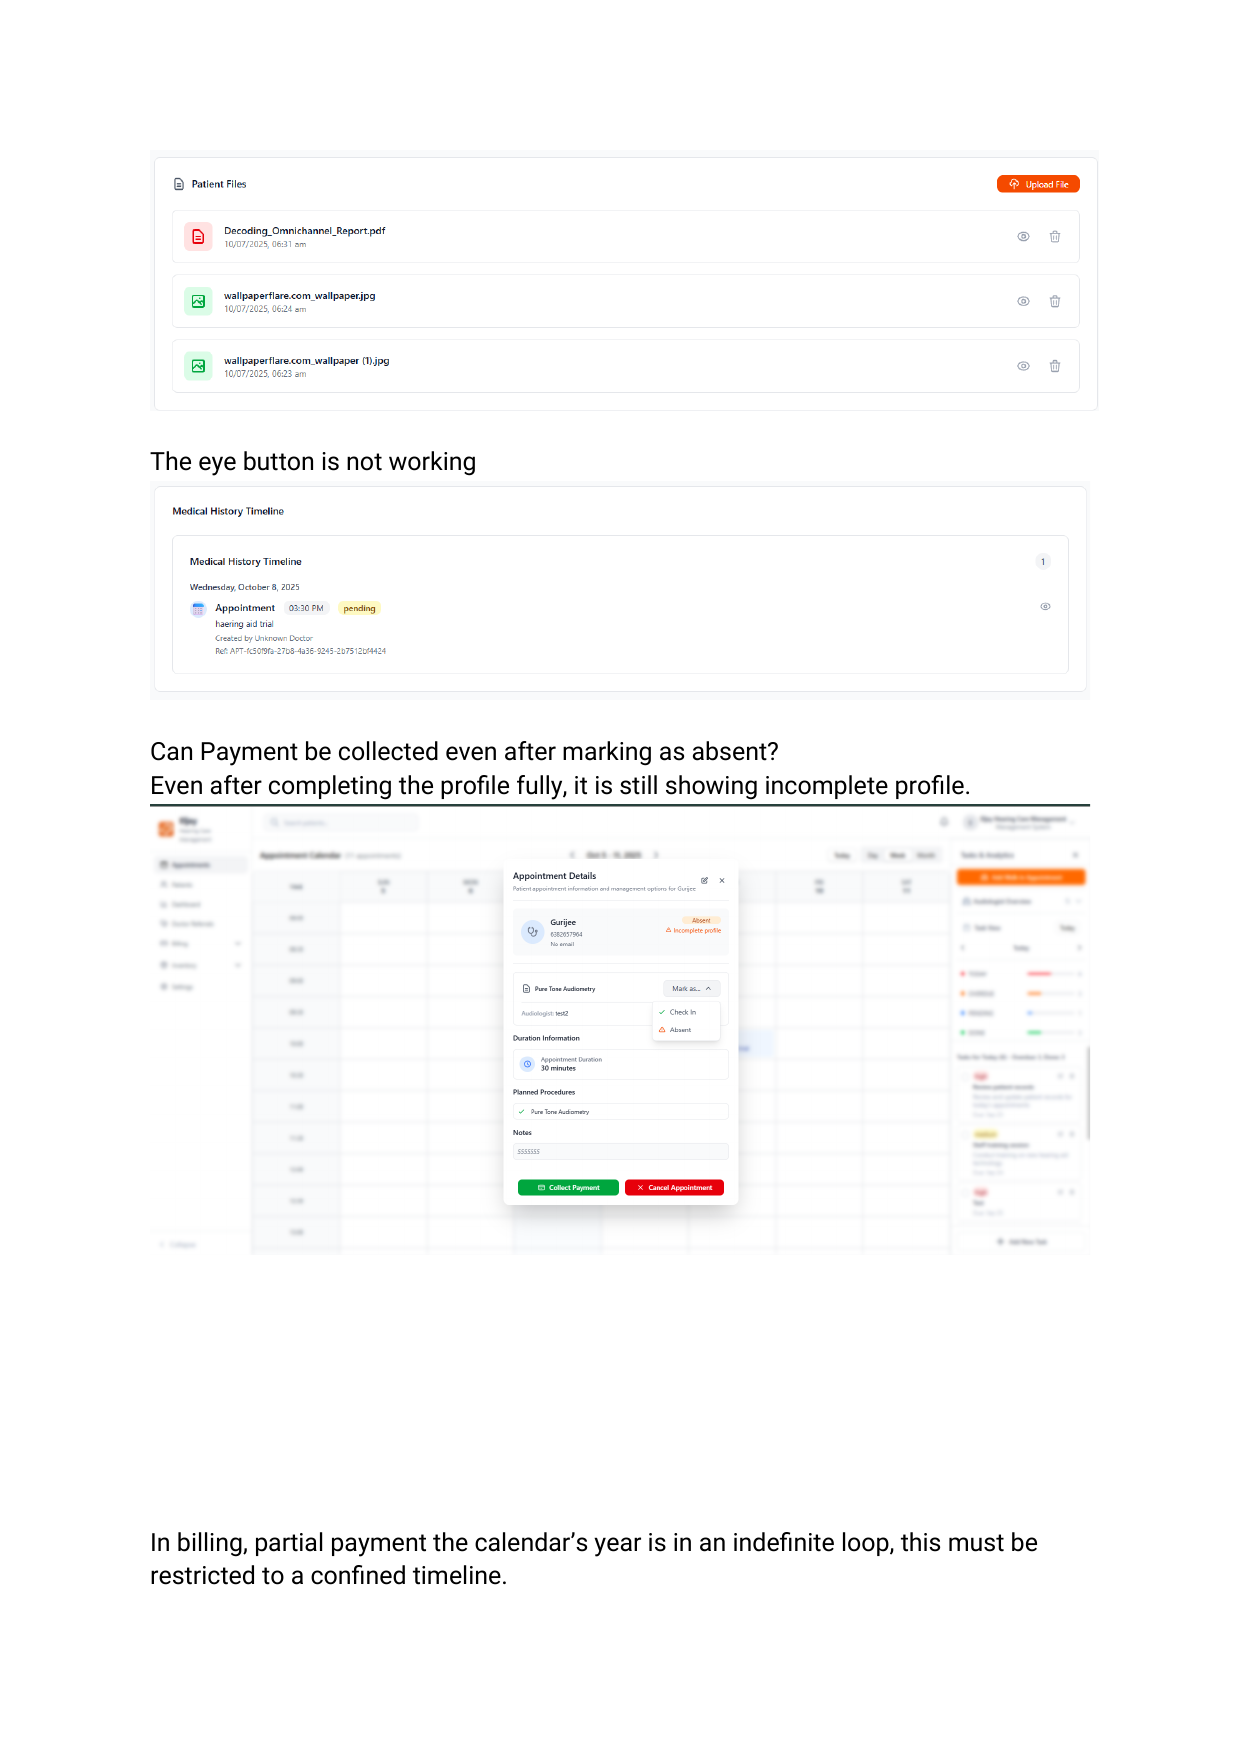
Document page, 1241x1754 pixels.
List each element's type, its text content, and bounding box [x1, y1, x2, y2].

text The eye button is not working [150, 448, 1090, 477]
picture [150, 481, 1091, 700]
text Even after completing the profile fully, it is still showing incomplete profile. [150, 771, 1090, 800]
text Can Payment be collected even after marking as absent? [150, 737, 1090, 767]
text In billing, partial payment the calendar’s year is in an indefinite loop, this must be restricted to a confined timeline. [150, 1528, 1090, 1591]
picture [150, 804, 1091, 1255]
picture [150, 150, 1099, 411]
